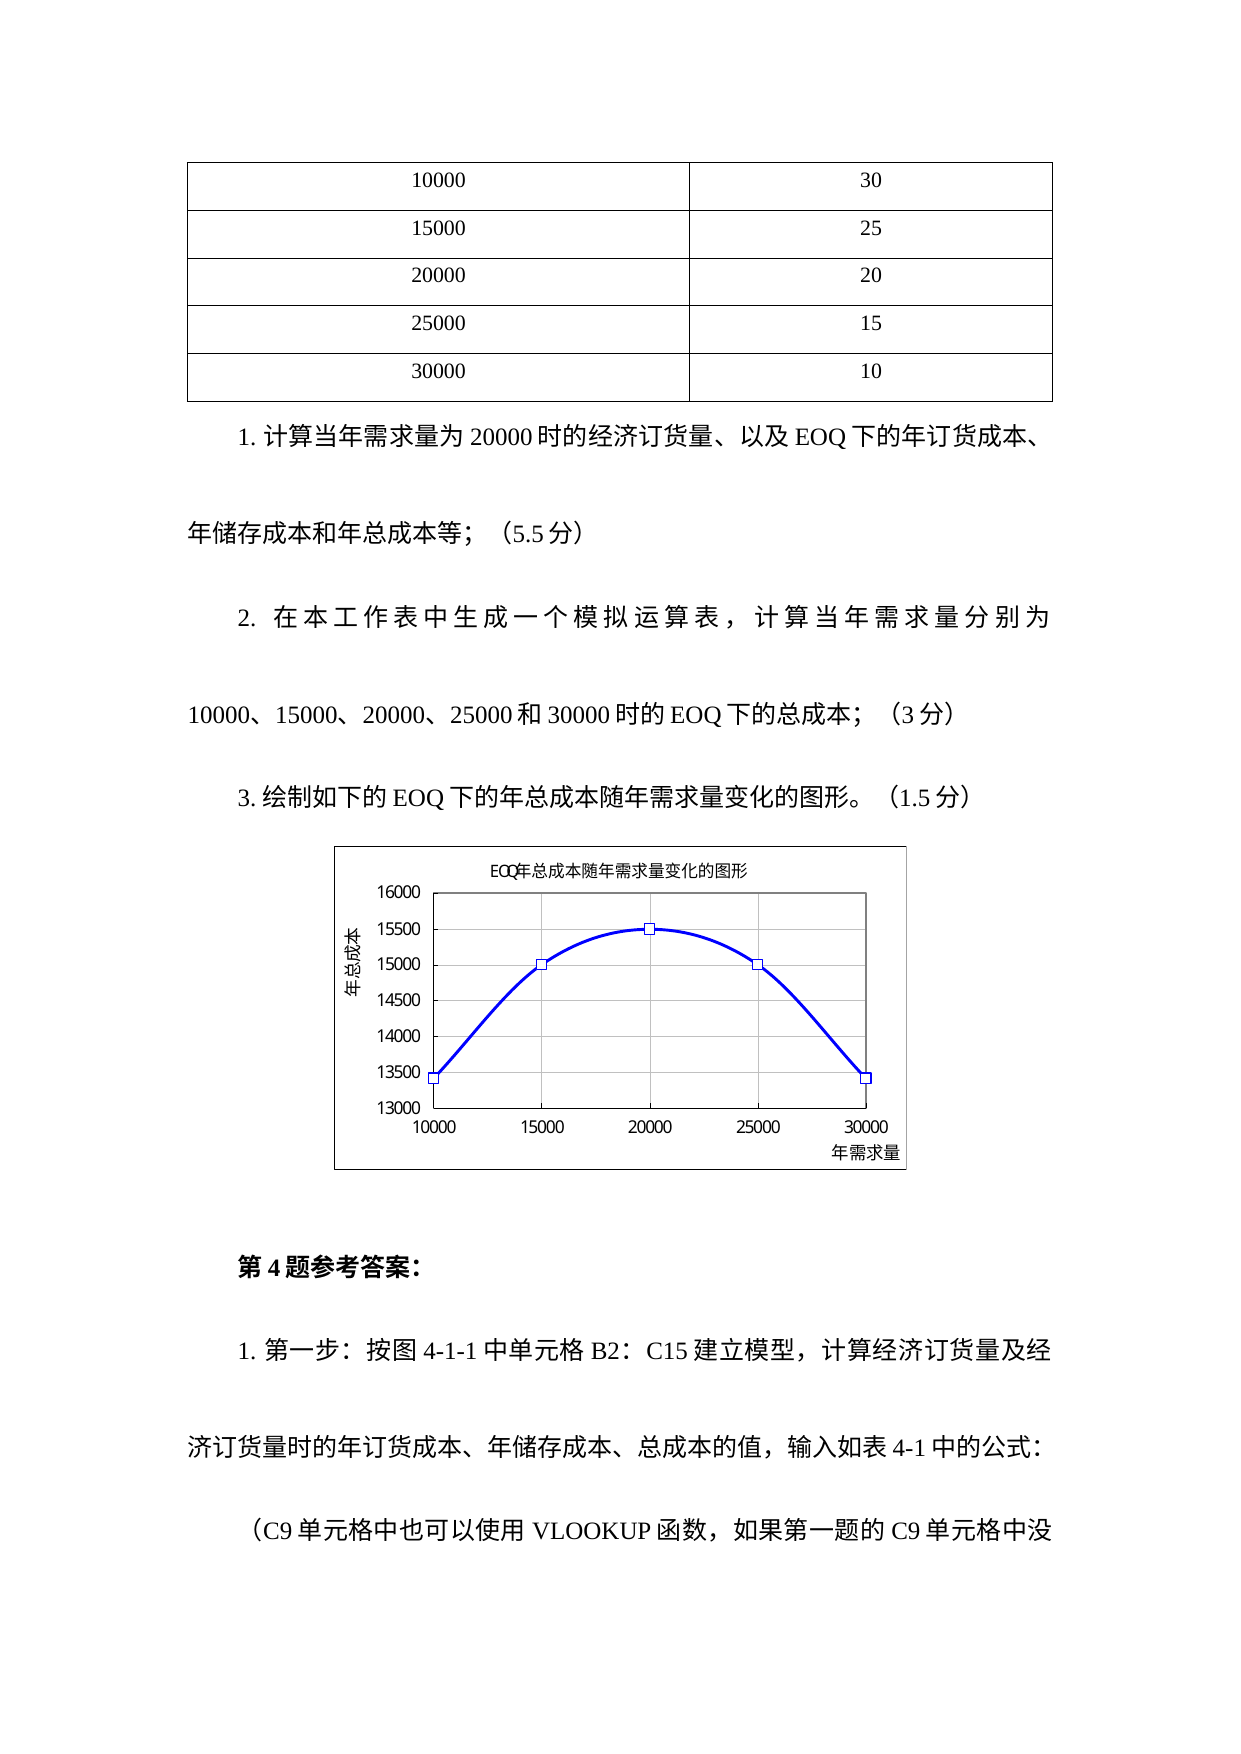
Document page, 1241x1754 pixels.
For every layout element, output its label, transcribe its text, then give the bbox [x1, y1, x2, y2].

text 1. 计算当年需求量为20000时的经济订货量、以及EOQ下的年订货成本、年储存成本和年总成本等；（5.5分） [187, 402, 1053, 564]
table_cell 10000 [188, 163, 689, 210]
table_cell 30000 [188, 354, 689, 401]
table_cell 15 [690, 306, 1052, 353]
table_cell 20 [690, 259, 1052, 305]
text 2. 在本工作表中生成一个模拟运算表，计算当年需求量分别为10000、15000、20000、25000和30000时的EOQ下的总成本；（3分） [187, 583, 1053, 745]
text 第4题参考答案： [187, 1233, 1053, 1298]
table_cell 30 [690, 163, 1052, 210]
table_cell 10 [690, 354, 1052, 401]
table_cell 20000 [188, 259, 689, 305]
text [187, 1496, 1053, 1561]
text 1. 第一步：按图4-1-1中单元格B2：C15建立模型，计算经济订货量及经济订货量时的年订货成本、年储存成本、总成本的值，输入如表4-1中的公式： [187, 1316, 1053, 1478]
text 3. 绘制如下的EOQ下的年总成本随年需求量变化的图形。（1.5分） [187, 763, 1053, 828]
table_cell 25 [690, 211, 1052, 258]
table_cell 15000 [188, 211, 689, 258]
table_cell 25000 [188, 306, 689, 353]
